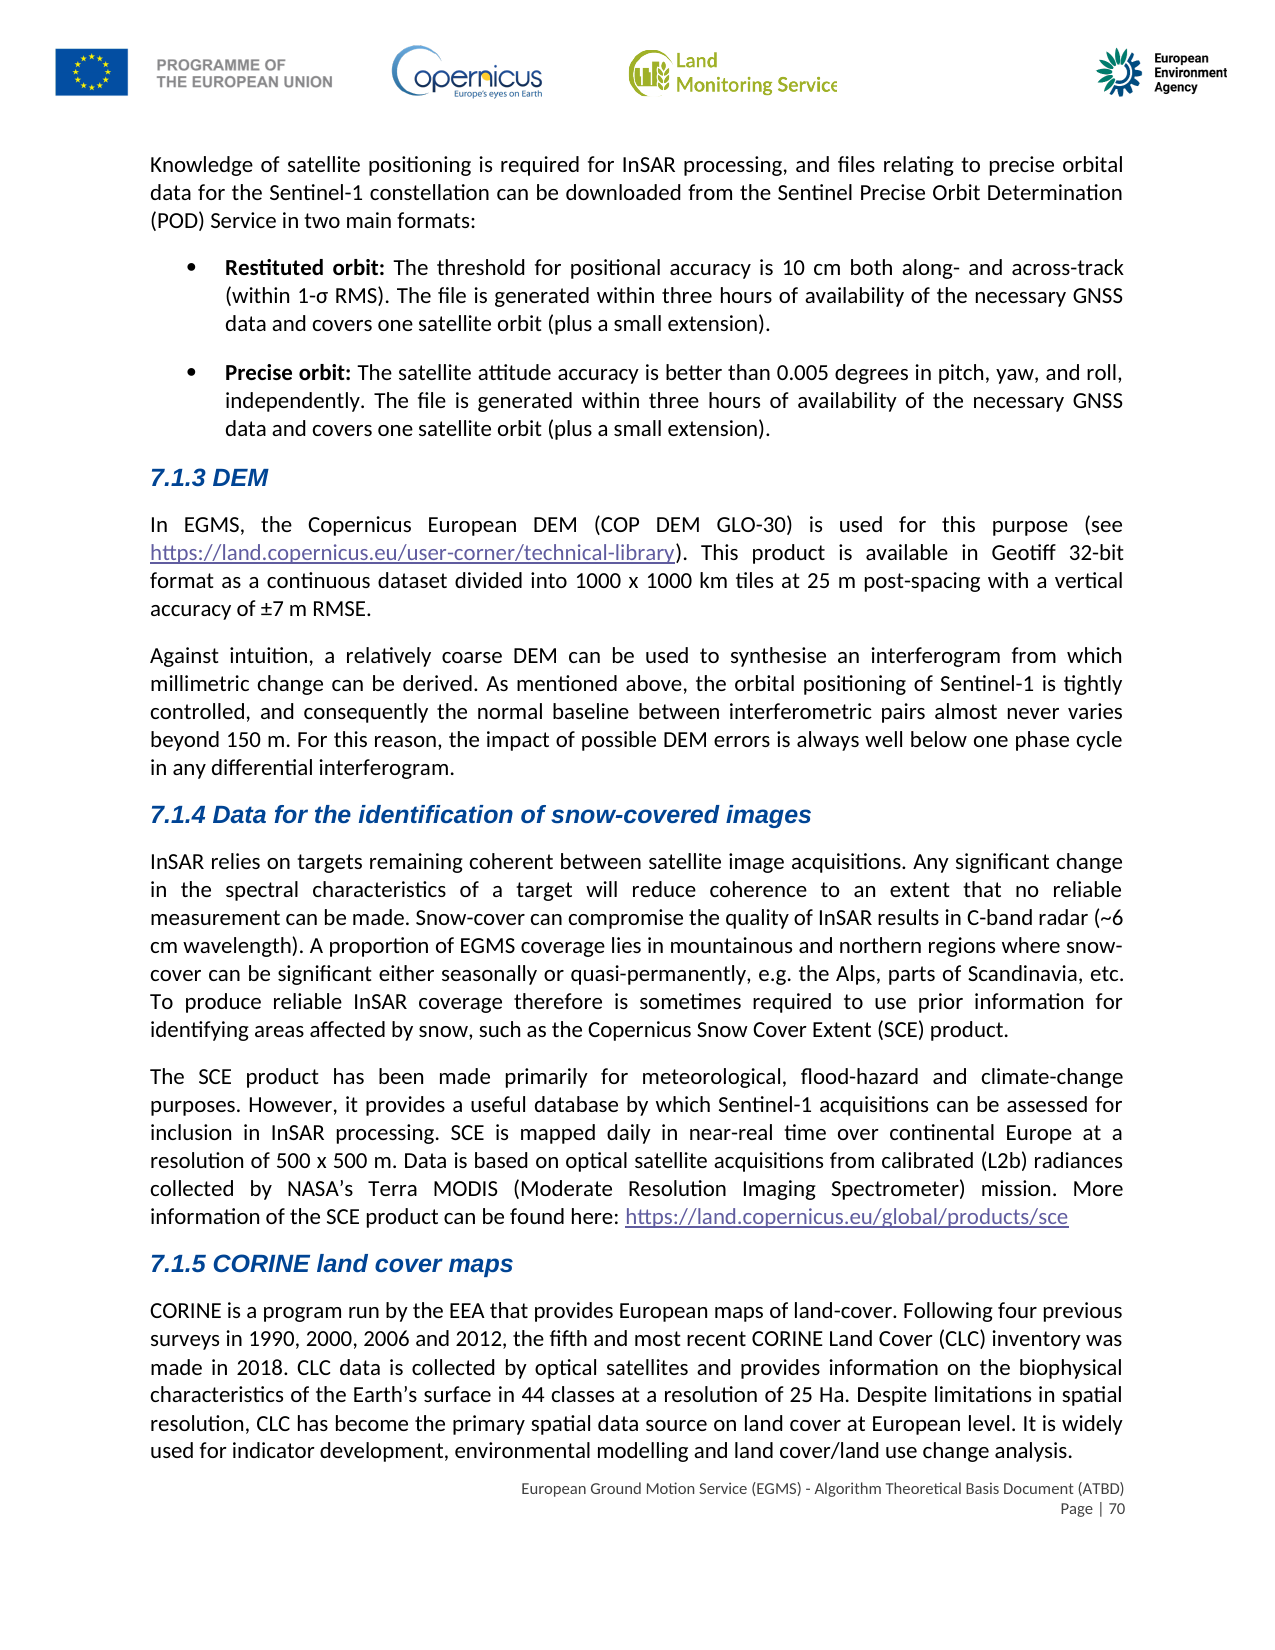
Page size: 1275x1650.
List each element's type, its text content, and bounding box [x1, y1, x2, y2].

subtitle 7.1.5 CORINE land cover maps [150, 1249, 1125, 1278]
list Precise orbit: The satellite attitude accuracy is better than 0.005 degrees in pitch, yaw, and roll, independently. The file is generated within three hours of availability of the necessary GNSS data and covers one satellite orbit (plus a small extension). [187, 358, 1125, 442]
text In EGMS, the Copernicus European DEM (COP DEM GLO-30) is used for this purpose (see https://land.copernicus.eu/user-corner/technical-library). This product is available in Geotiff 32-bit format as a continuous dataset divided into 1000 x 1000 km tiles at 25 m post-spacing with a vertical accuracy of ±7 m RMSE. [150, 510, 1125, 622]
subtitle 7.1.3 DEM [150, 463, 1125, 491]
text CORINE is a program run by the EEA that provides European maps of land-cover. Following four previous surveys in 1990, 2000, 2006 and 2012, the fifth and most recent CORINE Land Cover (CLC) inventory was made in 2018. CLC data is collected by optical satellites and provides information on the biophysical characteristics of the Earth’s surface in 44 classes at a resolution of 25 Ha. Despite limitations in spatial resolution, CLC has become the primary spatial data source on land cover at European level. It is widely used for indicator development, environmental modelling and land cover/land use change analysis. [150, 1297, 1125, 1465]
picture [371, 15, 560, 130]
subtitle 7.1.4 Data for the identification of snow-covered images [150, 800, 1125, 828]
list Restituted orbit: The threshold for positional accuracy is 10 cm both along- and across-track (within 1-σ RMS). The file is generated within three hours of availability of the necessary GNSS data and covers one satellite orbit (plus a small extension). [187, 253, 1125, 337]
text InSAR relies on targets remaining coherent between satellite image acquisitions. Any significant change in the spectral characteristics of a target will reduce coherence to an extent that no reliable measurement can be made. Snow-cover can compromise the quality of InSAR results in C-band radar (~6 cm wavelength). A proportion of EGMS coverage lies in mountainous and northern regions where snow-cover can be significant either seasonally or quasi-permanently, e.g. the Alps, parts of Scandinavia, etc. To produce reliable InSAR coverage therefore is sometimes required to use prior information for identifying areas affected by snow, such as the Copernicus Snow Cover Extent (SCE) product. [150, 847, 1125, 1043]
text Knowledge of satellite positioning is required for InSAR processing, and files relating to precise orbital data for the Sentinel-1 constellation can be downloaded from the Sentinel Precise Orbit Determination (POD) Service in two main formats: [150, 150, 1125, 234]
picture [1094, 46, 1228, 97]
picture [29, 21, 351, 124]
text Against intuition, a relatively coarse DEM can be used to synthesise an interferogram from which millimetric change can be derived. As mentioned above, the orbital positioning of Sentinel-1 is tightly controlled, and consequently the normal baseline between interferometric pairs almost never varies beyond 150 m. For this reason, the impact of possible DEM errors is always well below one phase cycle in any differential interferogram. [150, 641, 1125, 781]
text The SCE product has been made primarily for meteorological, flood-hazard and climate-change purposes. However, it provides a useful database by which Sentinel-1 acquisitions can be assessed for inclusion in InSAR processing. SCE is mapped daily in near-real time over continental Europe at a resolution of 500 x 500 m. Data is based on optical satellite acquisitions from calibrated (L2b) radiances collected by NASA’s Terra MODIS (Moderate Resolution Imaging Spectrometer) mission. More information of the SCE product can be found here: https://land.copernicus.eu/global/products/sce [150, 1062, 1125, 1230]
picture [628, 50, 837, 97]
